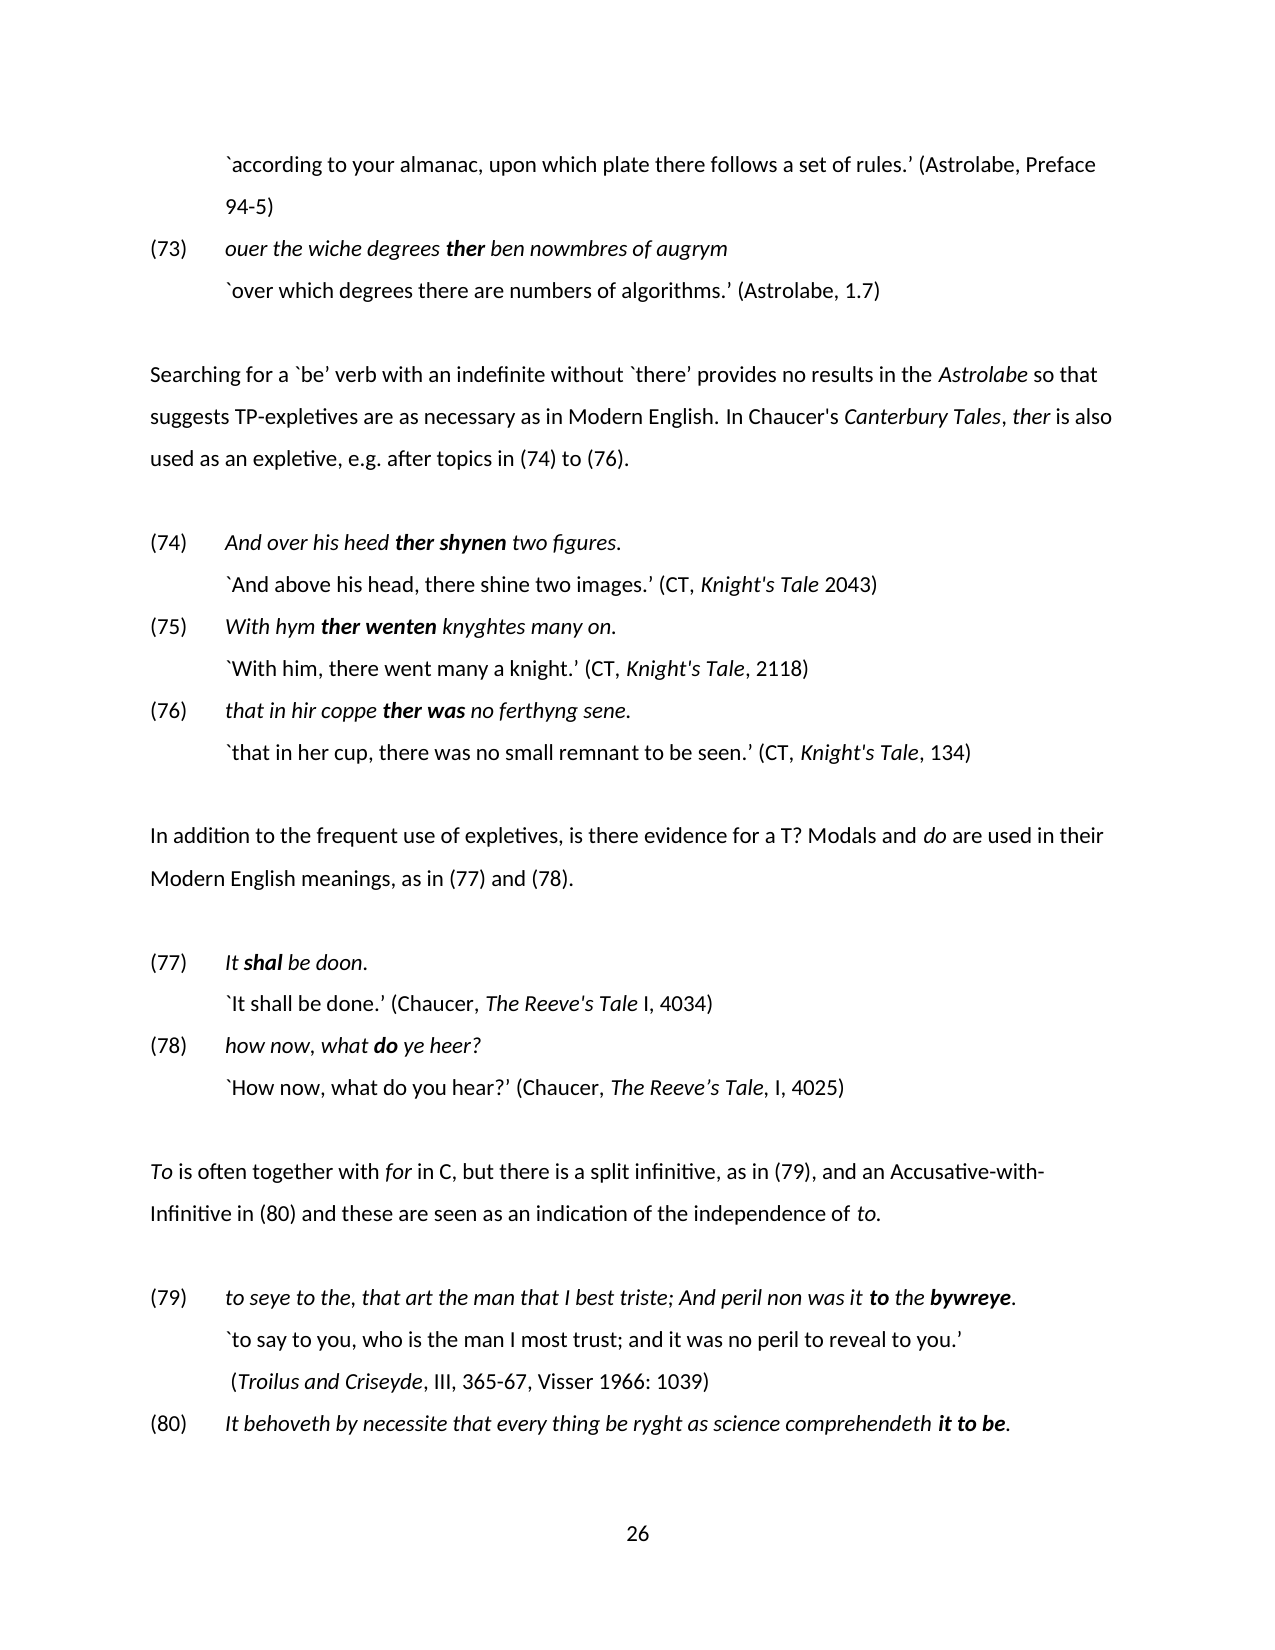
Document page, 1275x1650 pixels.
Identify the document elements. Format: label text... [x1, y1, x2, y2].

text (80) It behoveth by necessite that every thing be ryght as science comprehendeth it to be. [150, 1409, 1125, 1437]
text `How now, what do you hear?’ (Chaucer, The Reeve’s Tale, I, 4025) [150, 1073, 1125, 1102]
text (74) And over his heed ther shynen two figures. [150, 528, 1125, 556]
text (76) that in hir coppe ther was no ferthyng sene. [150, 696, 1125, 724]
text (78) how now, what do ye heer? [150, 1032, 1125, 1059]
text (Troilus and Criseyde, III, 365-67, Visser 1966: 1039) [150, 1367, 1125, 1395]
text Searching for a `be’ verb with an indefinite without `there’ provides no results in the Astrolabe so that suggests TP-expletives are as necessary as in Modern English. In Chaucer's Canterbury Tales, ther is also used as an expletive, e.g. after topics in (74) to (76). [150, 360, 1125, 472]
text To is often together with for in C, but there is a split infinitive, as in (79), and an Accusative-with-Infinitive in (80) and these are seen as an indication of the independence of to. [150, 1157, 1125, 1227]
text `over which degrees there are numbers of algorithms.’ (Astrolabe, 1.7) [150, 276, 1125, 304]
text (75) With hym ther wenten knyghtes many on. [150, 612, 1125, 640]
text (79) to seye to the, that art the man that I best triste; And peril non was it to the bywreye. [150, 1283, 1125, 1311]
text `that in her cup, there was no small remnant to be seen.’ (CT, Knight's Tale, 134) [150, 738, 1125, 766]
text `It shall be done.’ (Chaucer, The Reeve's Tale I, 4034) [150, 989, 1125, 1018]
text In addition to the frequent use of expletives, is there evidence for a T? Modals and do are used in their Modern English meanings, as in (77) and (78). [150, 822, 1125, 892]
text `And above his head, there shine two images.’ (CT, Knight's Tale 2043) [150, 570, 1125, 598]
text (73) ouer the wiche degrees ther ben nowmbres of augrym [150, 234, 1125, 262]
text `to say to you, who is the man I most trust; and it was no peril to reveal to you.’ [150, 1325, 1125, 1353]
text `according to your almanac, upon which plate there follows a set of rules.’ (Astrolabe, Preface 94-5) [150, 150, 1125, 220]
text (77) It shal be doon. [150, 948, 1125, 976]
text `With him, there went many a knight.’ (CT, Knight's Tale, 2118) [150, 654, 1125, 682]
